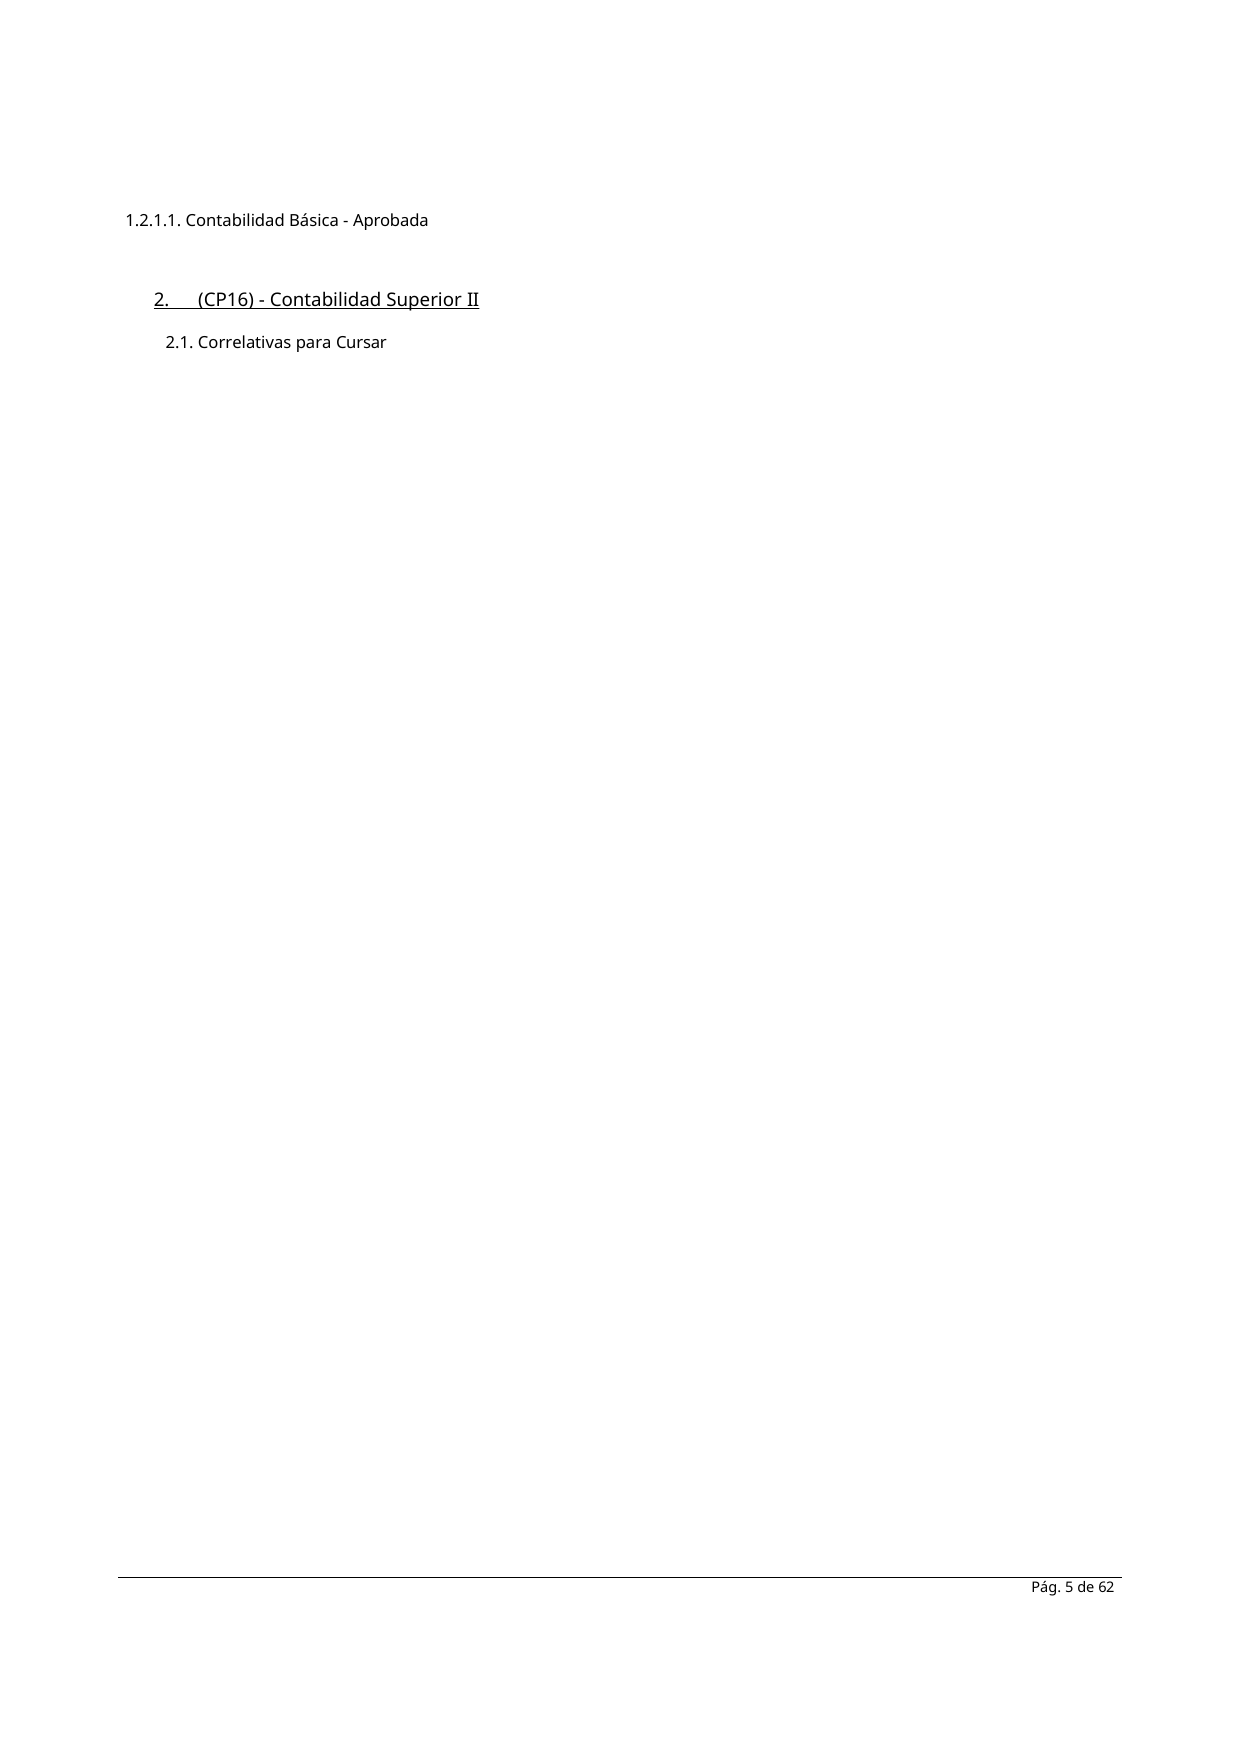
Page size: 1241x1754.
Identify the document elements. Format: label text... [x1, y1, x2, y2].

list Correlativas para Cursar [165, 330, 1063, 353]
list Contabilidad Básica - Aprobada [125, 208, 1063, 231]
subtitle ​(CP16) - Contabilidad Superior II [153, 286, 1063, 311]
